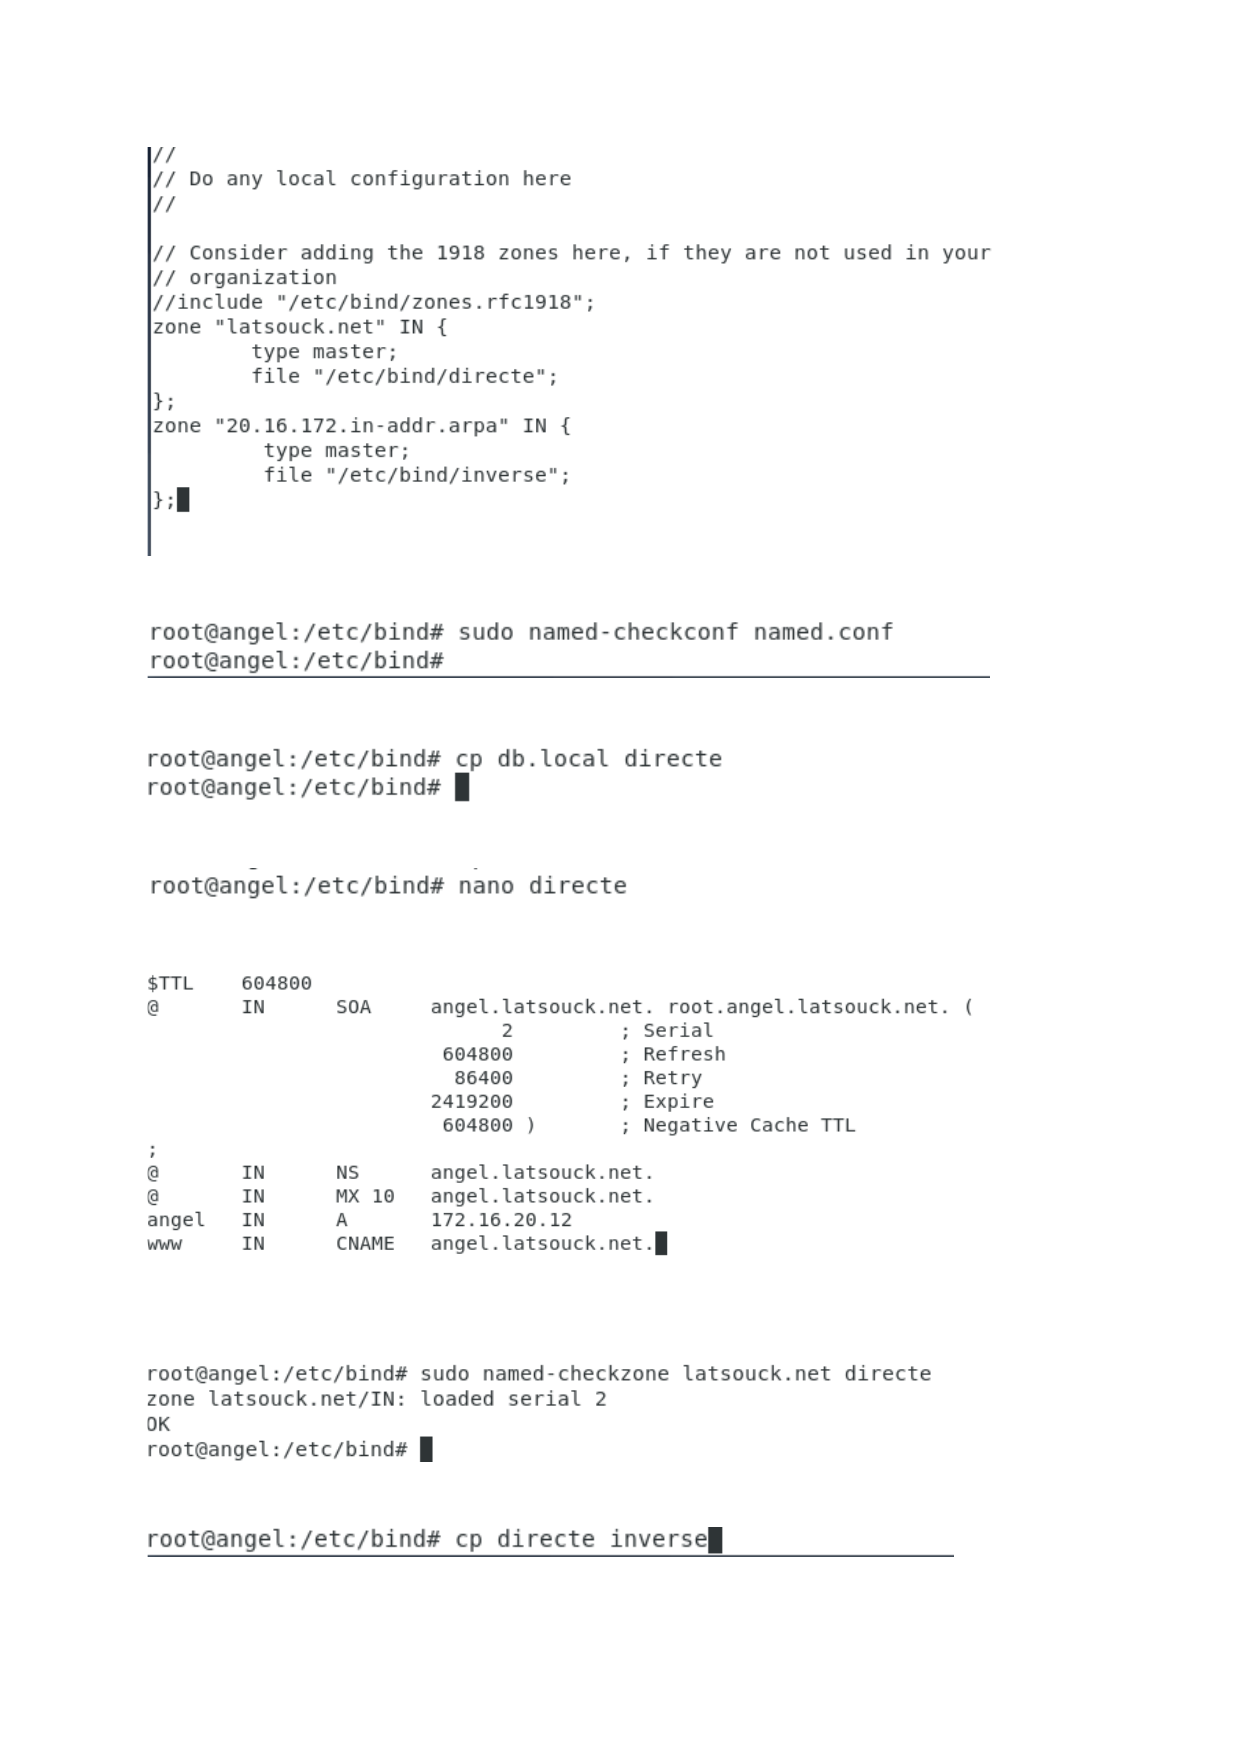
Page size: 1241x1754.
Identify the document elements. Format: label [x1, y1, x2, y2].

picture [147, 147, 1093, 556]
picture [147, 743, 975, 803]
picture [147, 868, 810, 905]
picture [147, 970, 1093, 1296]
picture [147, 1361, 1093, 1462]
picture [147, 1527, 954, 1557]
picture [147, 621, 990, 678]
